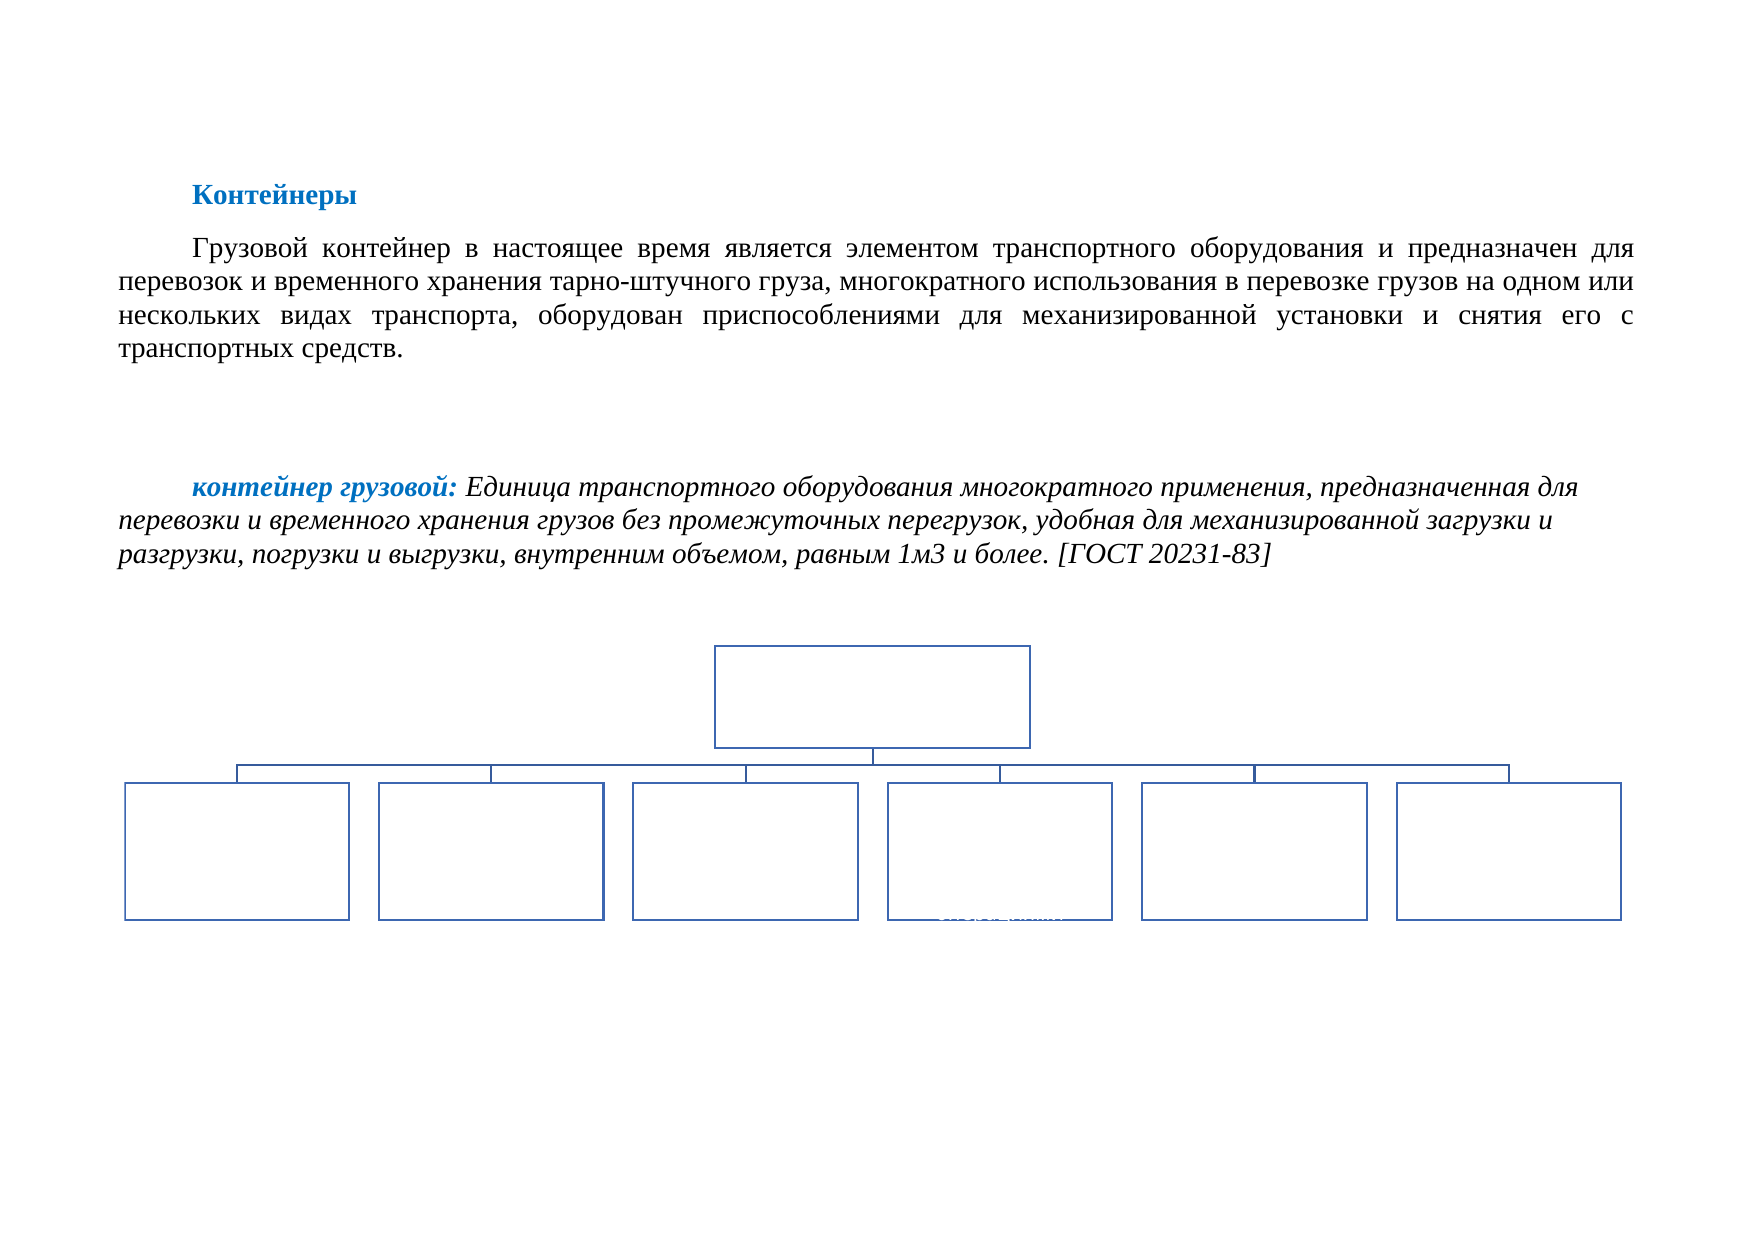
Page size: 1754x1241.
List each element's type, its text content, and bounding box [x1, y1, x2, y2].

text Контейнеры [118, 177, 1636, 211]
text Грузовой контейнер в настоящее время является элементом транспортного оборудования и предназначен для перевозок и временного хранения тарно-штучного груза, многократного использования в перевозке грузов на одном или нескольких видах транспорта, оборудован приспособлениями для механизированной установки и снятия его с транспортных средств. [118, 230, 1636, 364]
text контейнер грузовой: Единица транспортного оборудования многократного применения, предназначенная для перевозки и временного хранения грузов без промежуточных перегрузок, удобная для механизированной загрузки и разгрузки, погрузки и выгрузки, внутренним объемом, равным 1м3 и более. [ГОСТ 20231-83] [118, 469, 1636, 569]
